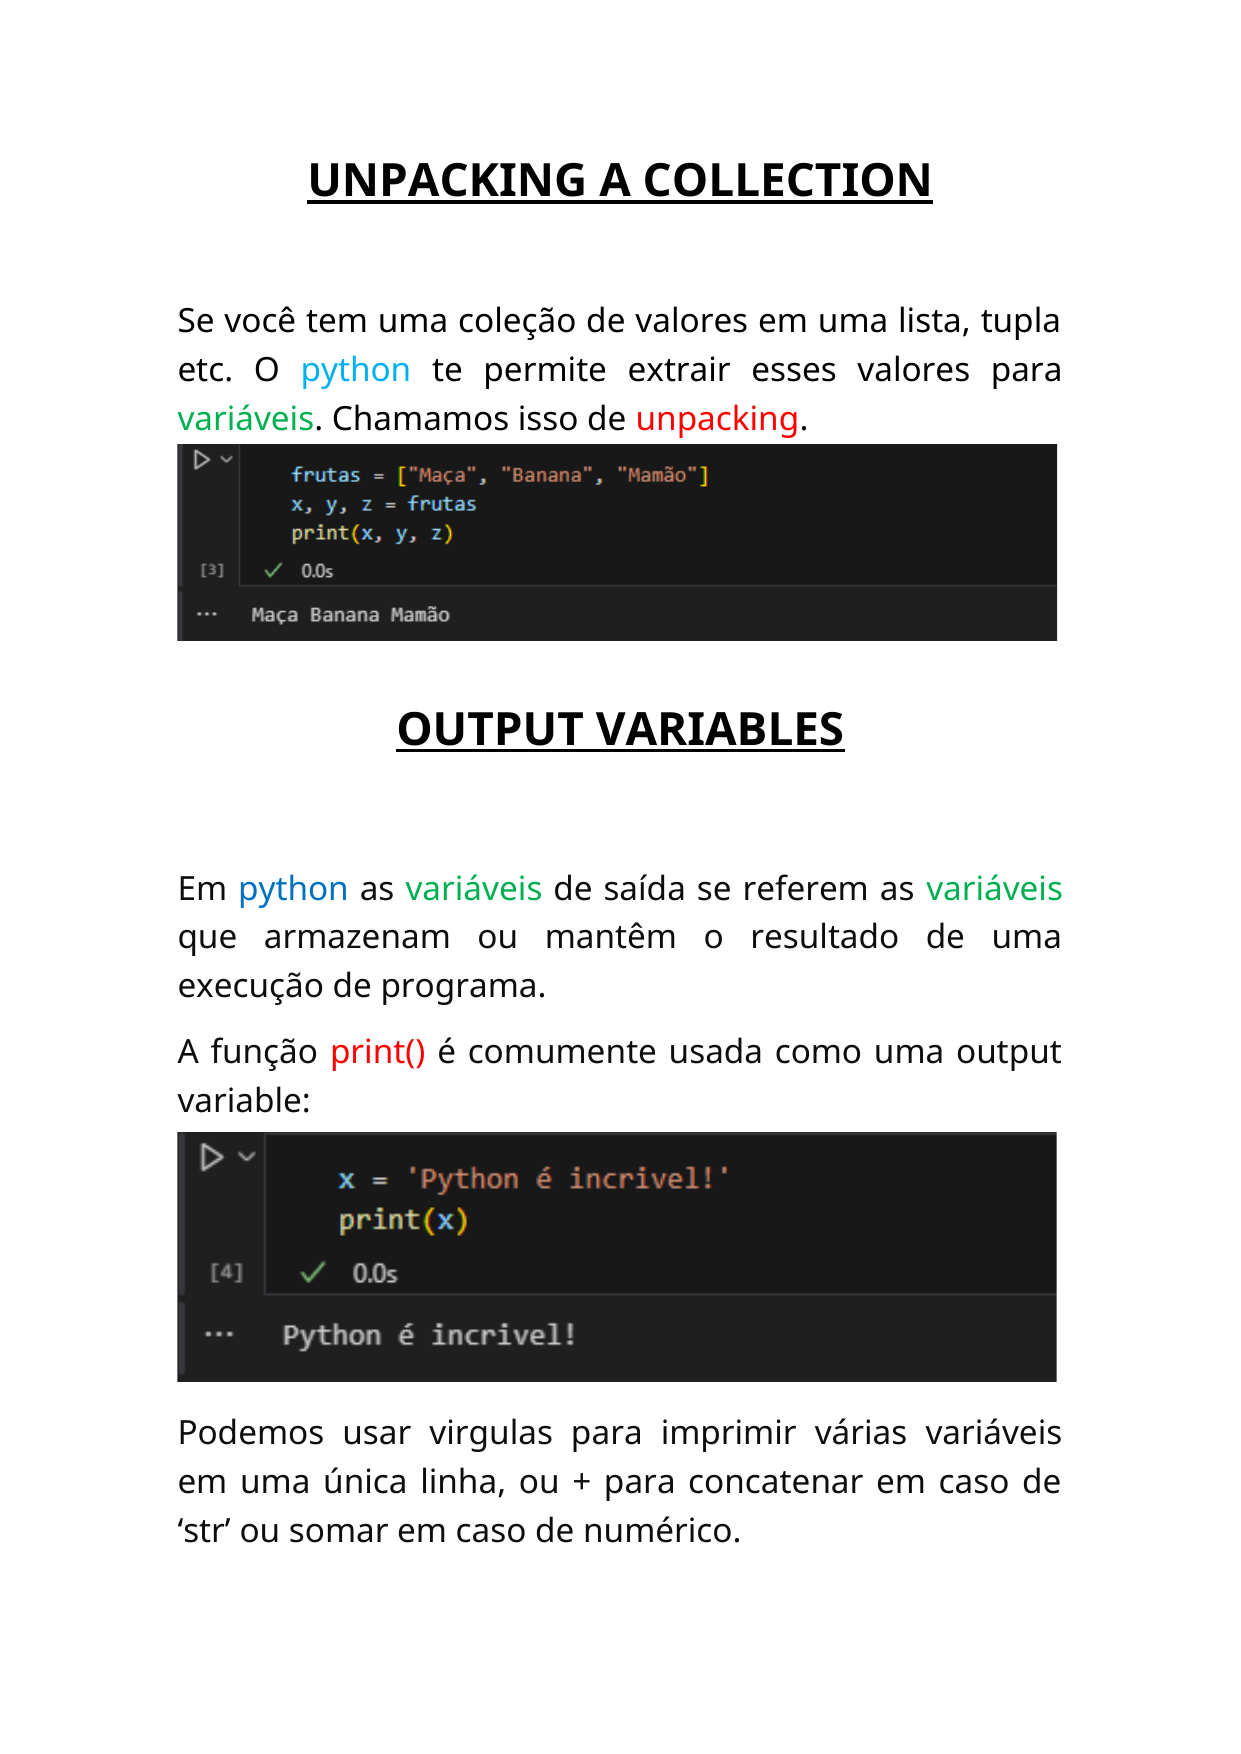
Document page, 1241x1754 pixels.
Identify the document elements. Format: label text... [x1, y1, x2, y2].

text Se você tem uma coleção de valores em uma lista, tupla etc. O python te permite extrair esses valores para variáveis. Chamamos isso de unpacking. [177, 297, 1063, 441]
text UNPACKING A COLLECTION [177, 148, 1063, 210]
text A função print() é comumente usada como uma output variable: [177, 1028, 1063, 1122]
text Em python as variáveis de saída se referem as variáveis que armazenam ou mantêm o resultado de uma execução de programa. [177, 864, 1063, 1008]
text OUTPUT VARIABLES [177, 526, 1063, 759]
picture [177, 444, 1058, 641]
picture [177, 1132, 1057, 1382]
